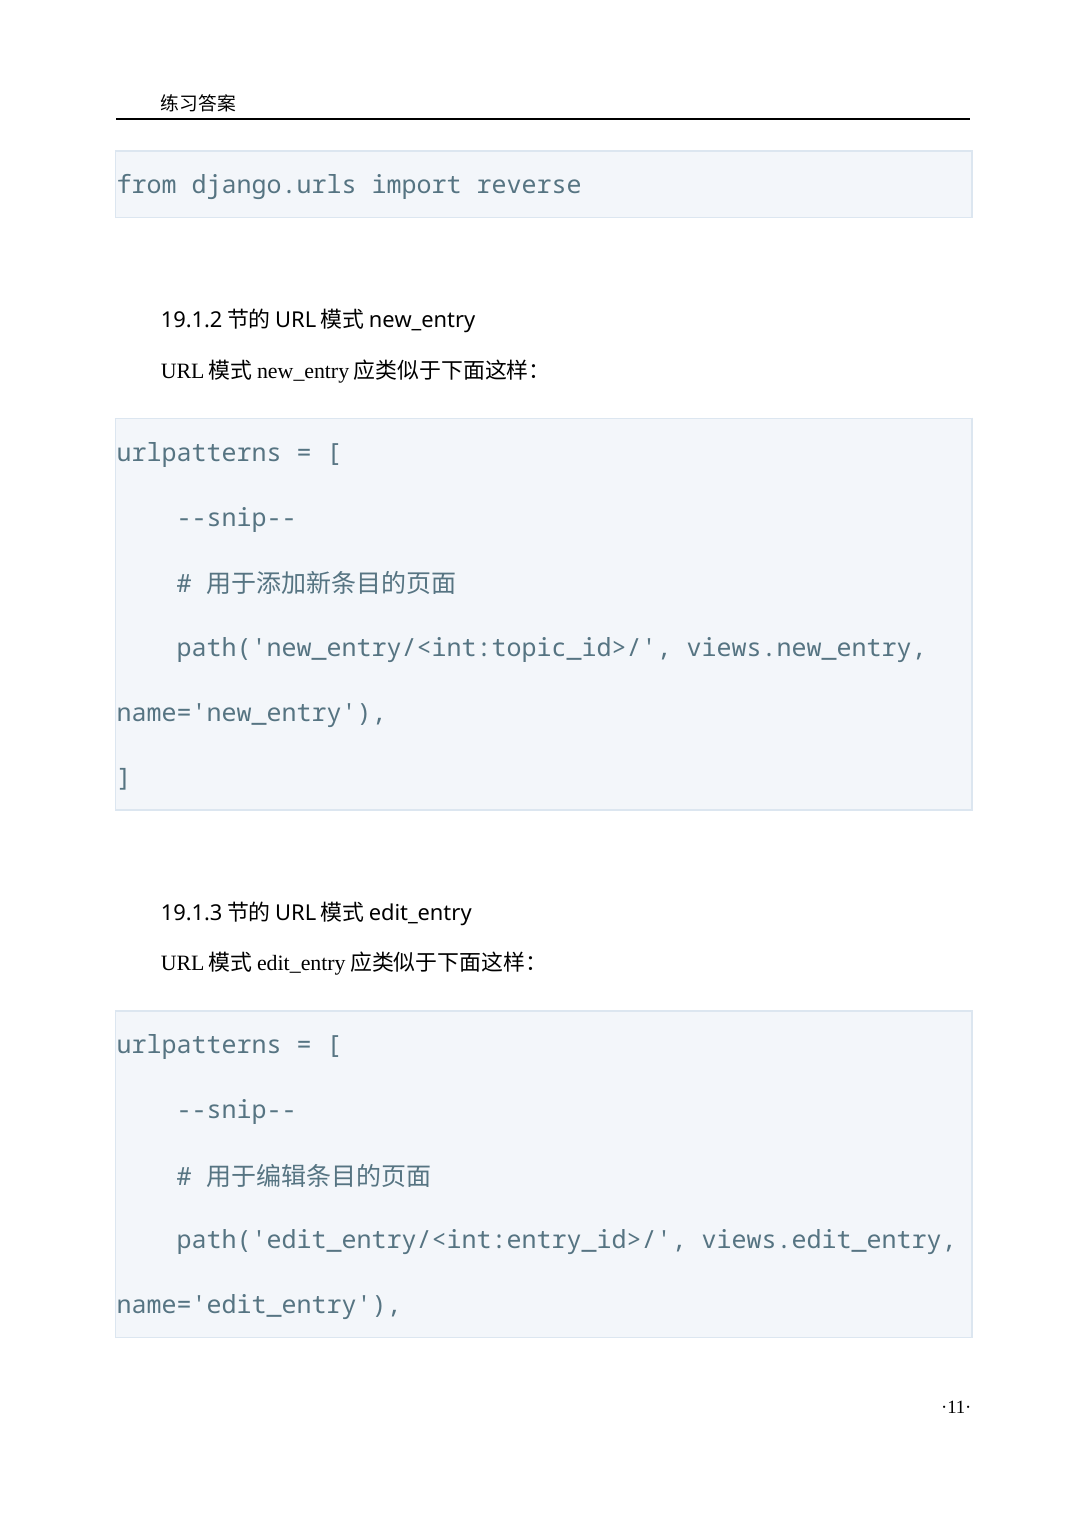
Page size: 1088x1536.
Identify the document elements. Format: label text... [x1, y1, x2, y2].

text path('edit_entry/<int:entry_id>/', views.edit_entry, name='edit_entry'), [116, 1205, 971, 1337]
subtitle 19.1.2节的URL模式new_entry [116, 302, 971, 334]
text URL模式new_entry应类似于下面这样： [116, 353, 971, 385]
text --snip-- [116, 1077, 971, 1142]
text URL模式edit_entry应类似于下面这样： [116, 945, 971, 977]
text path('new_entry/<int:topic_id>/', views.new_entry, name='new_entry'), [116, 614, 971, 743]
text urlpatterns = [ [116, 419, 971, 484]
text # 用于编辑条目的页面 [116, 1142, 971, 1205]
text from django.urls import reverse [116, 152, 971, 217]
text # 用于添加新条目的页面 [116, 549, 971, 614]
text ] [116, 743, 971, 809]
text --snip-- [116, 484, 971, 549]
subtitle 19.1.3节的URL模式edit_entry [116, 894, 971, 926]
text urlpatterns = [ [116, 1012, 971, 1077]
